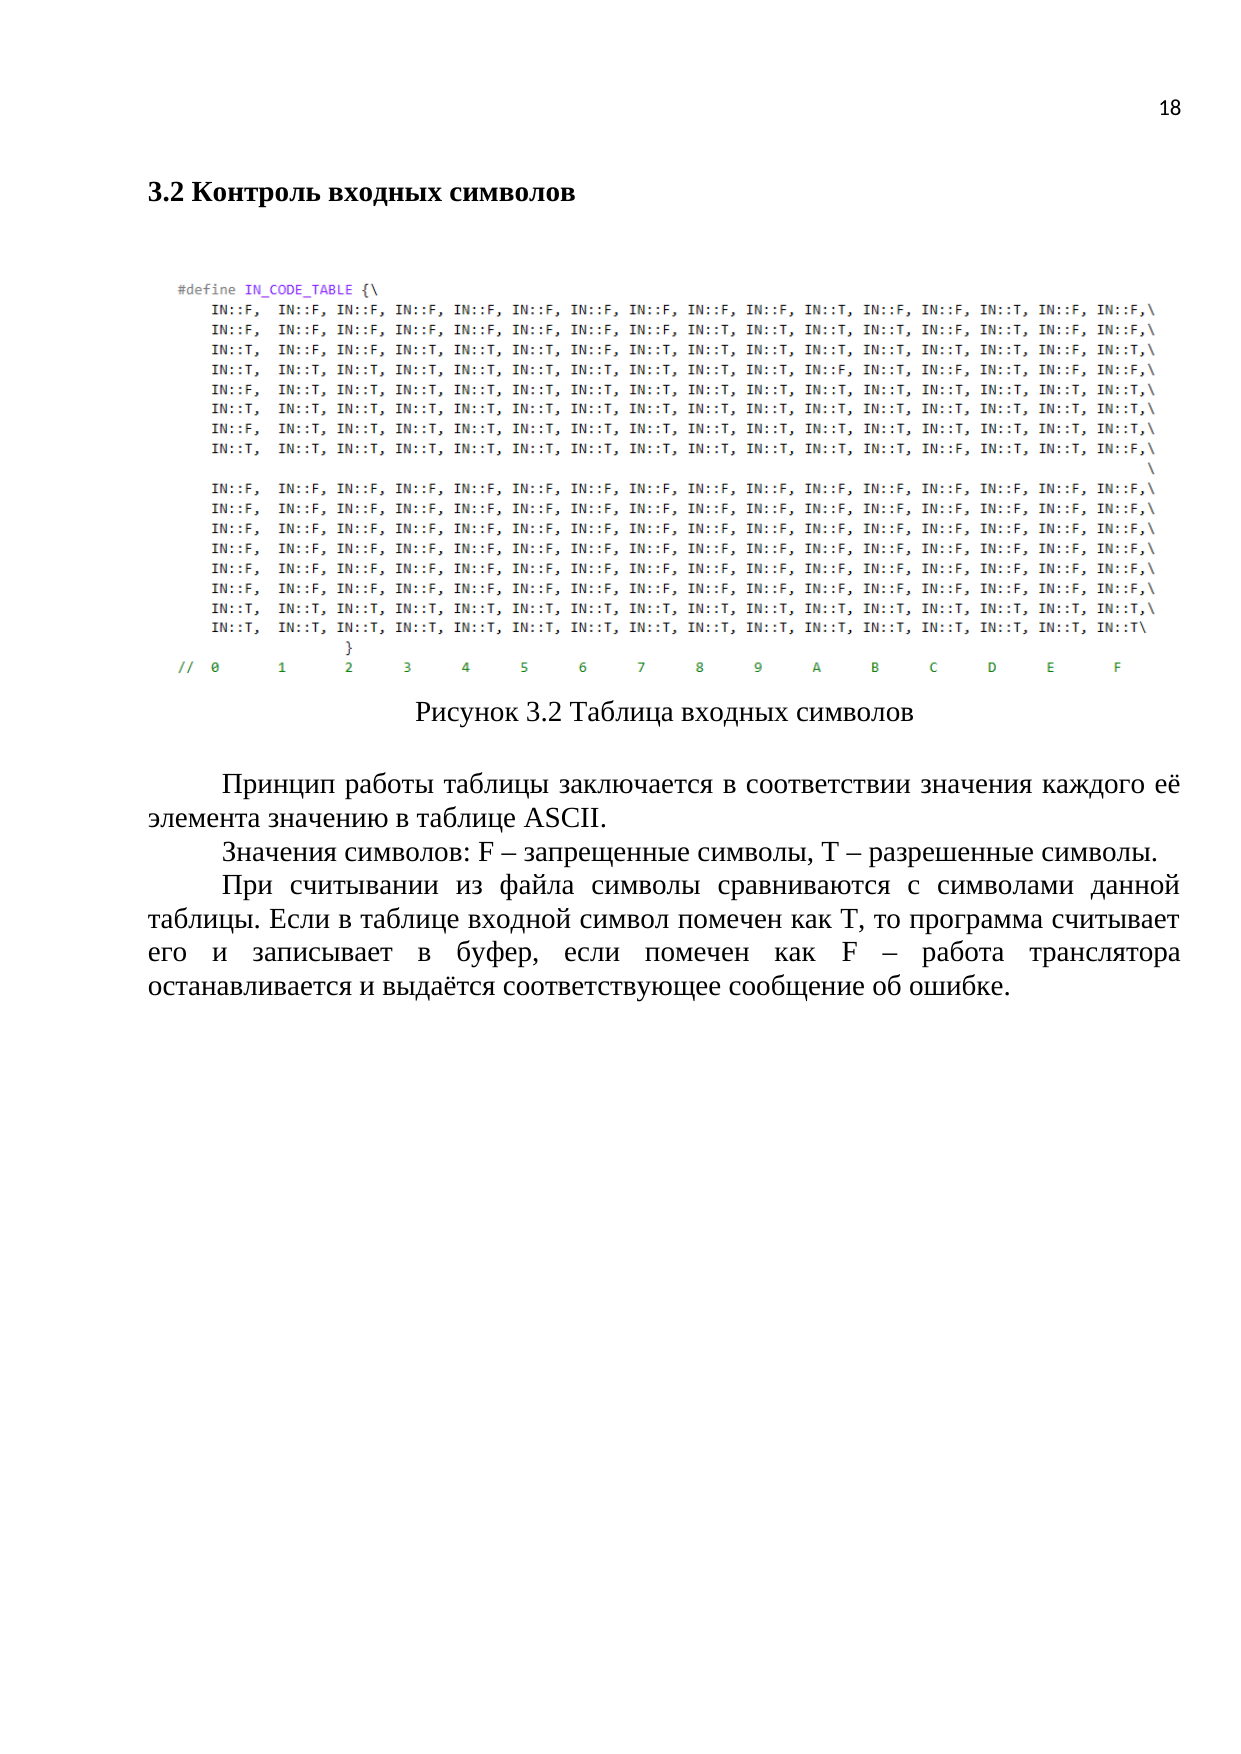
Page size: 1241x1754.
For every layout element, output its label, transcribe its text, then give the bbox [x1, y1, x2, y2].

text Значения символов: F – запрещенные символы, Т – разрешенные символы. [148, 834, 1181, 867]
text Принцип работы таблицы заключается в соответствии значения каждого её элемента значению в таблице ASCII. [148, 767, 1181, 834]
text При считывании из файла символы сравниваются с символами данной таблицы. Если в таблице входной символ помечен как Т, то программа считывает его и записывает в буфер, если помечен как F – работа транслятора останавливается и выдаётся соответствующее сообщение об ошибке.3.3 Удаление избыточных символов [148, 867, 1181, 1001]
text Рисунок 3.2 Таблица входных символов [148, 692, 1181, 728]
subtitle 3.2 Контроль входных символов [148, 174, 1181, 208]
picture [147, 267, 1182, 692]
